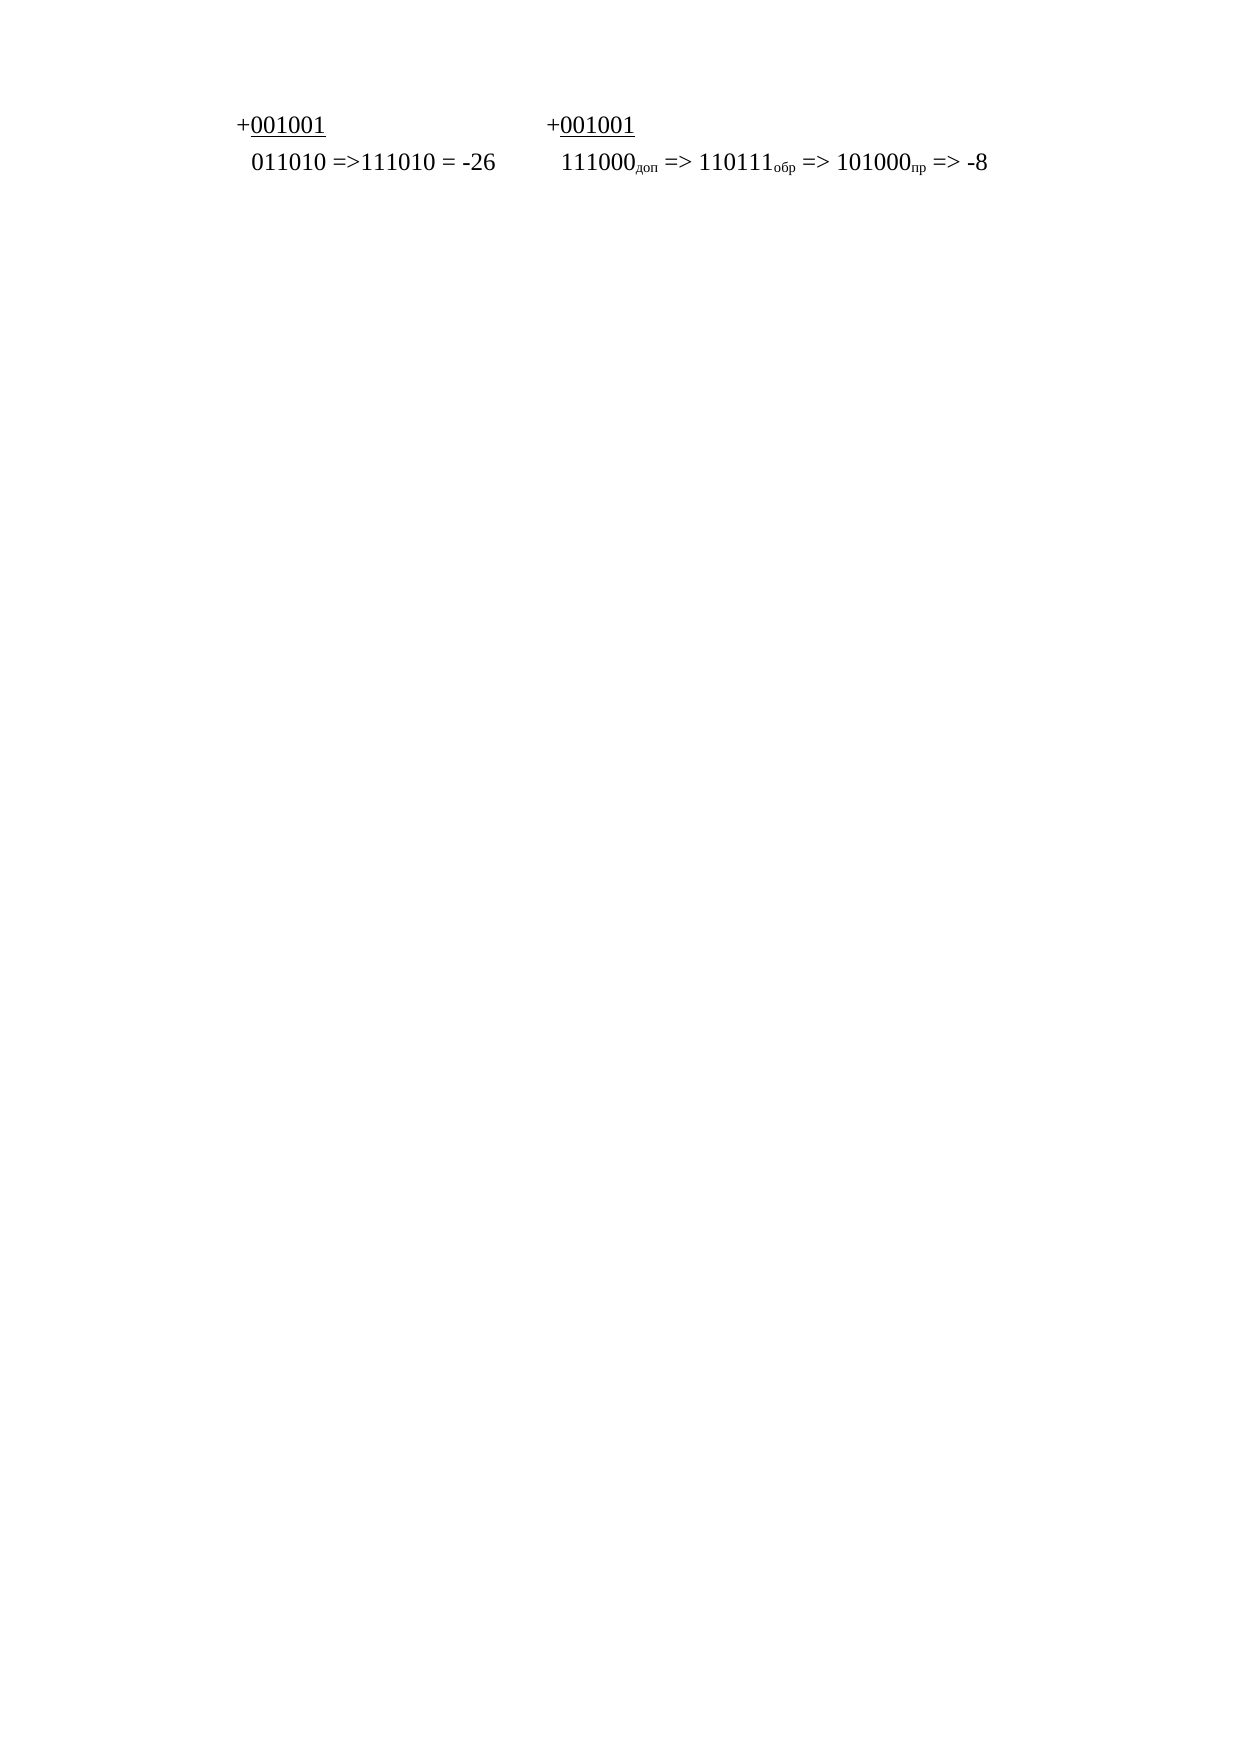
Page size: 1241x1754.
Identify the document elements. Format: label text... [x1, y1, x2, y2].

text +001001 +001001 [236, 118, 1240, 138]
text 011010 =>111010 = -26 - 111000доп => 110111обр => 101000пр => -8 [236, 154, 1240, 174]
